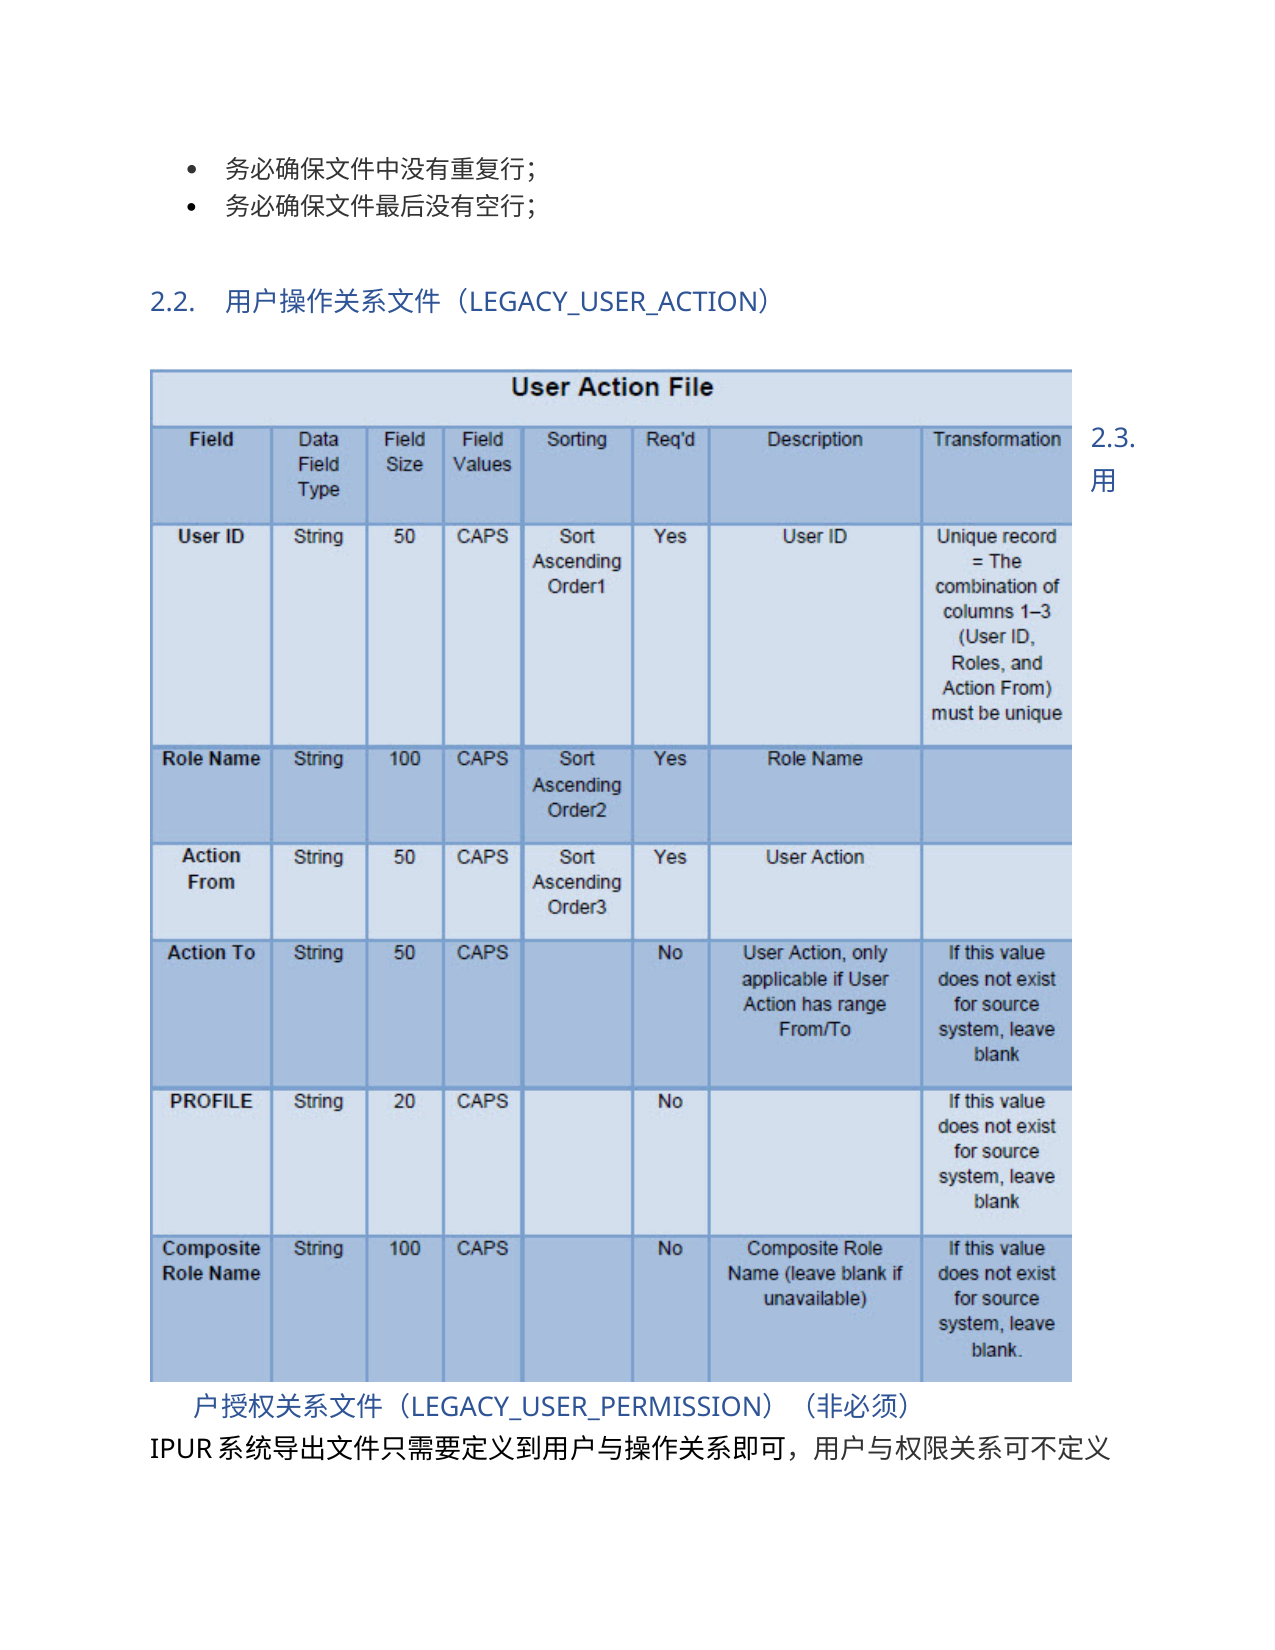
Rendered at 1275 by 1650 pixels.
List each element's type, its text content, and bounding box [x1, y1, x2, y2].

text IPUR系统导出文件只需要定义到用户与操作关系即可，用户与权限关系可不定义 [150, 1427, 1125, 1466]
picture [150, 368, 1072, 1382]
list 务必确保文件中没有重复行； [187, 150, 1125, 186]
subtitle 用户操作关系文件（LEGACY_USER_ACTION） [150, 280, 1125, 319]
list 务必确保文件最后没有空行； [187, 186, 1125, 251]
